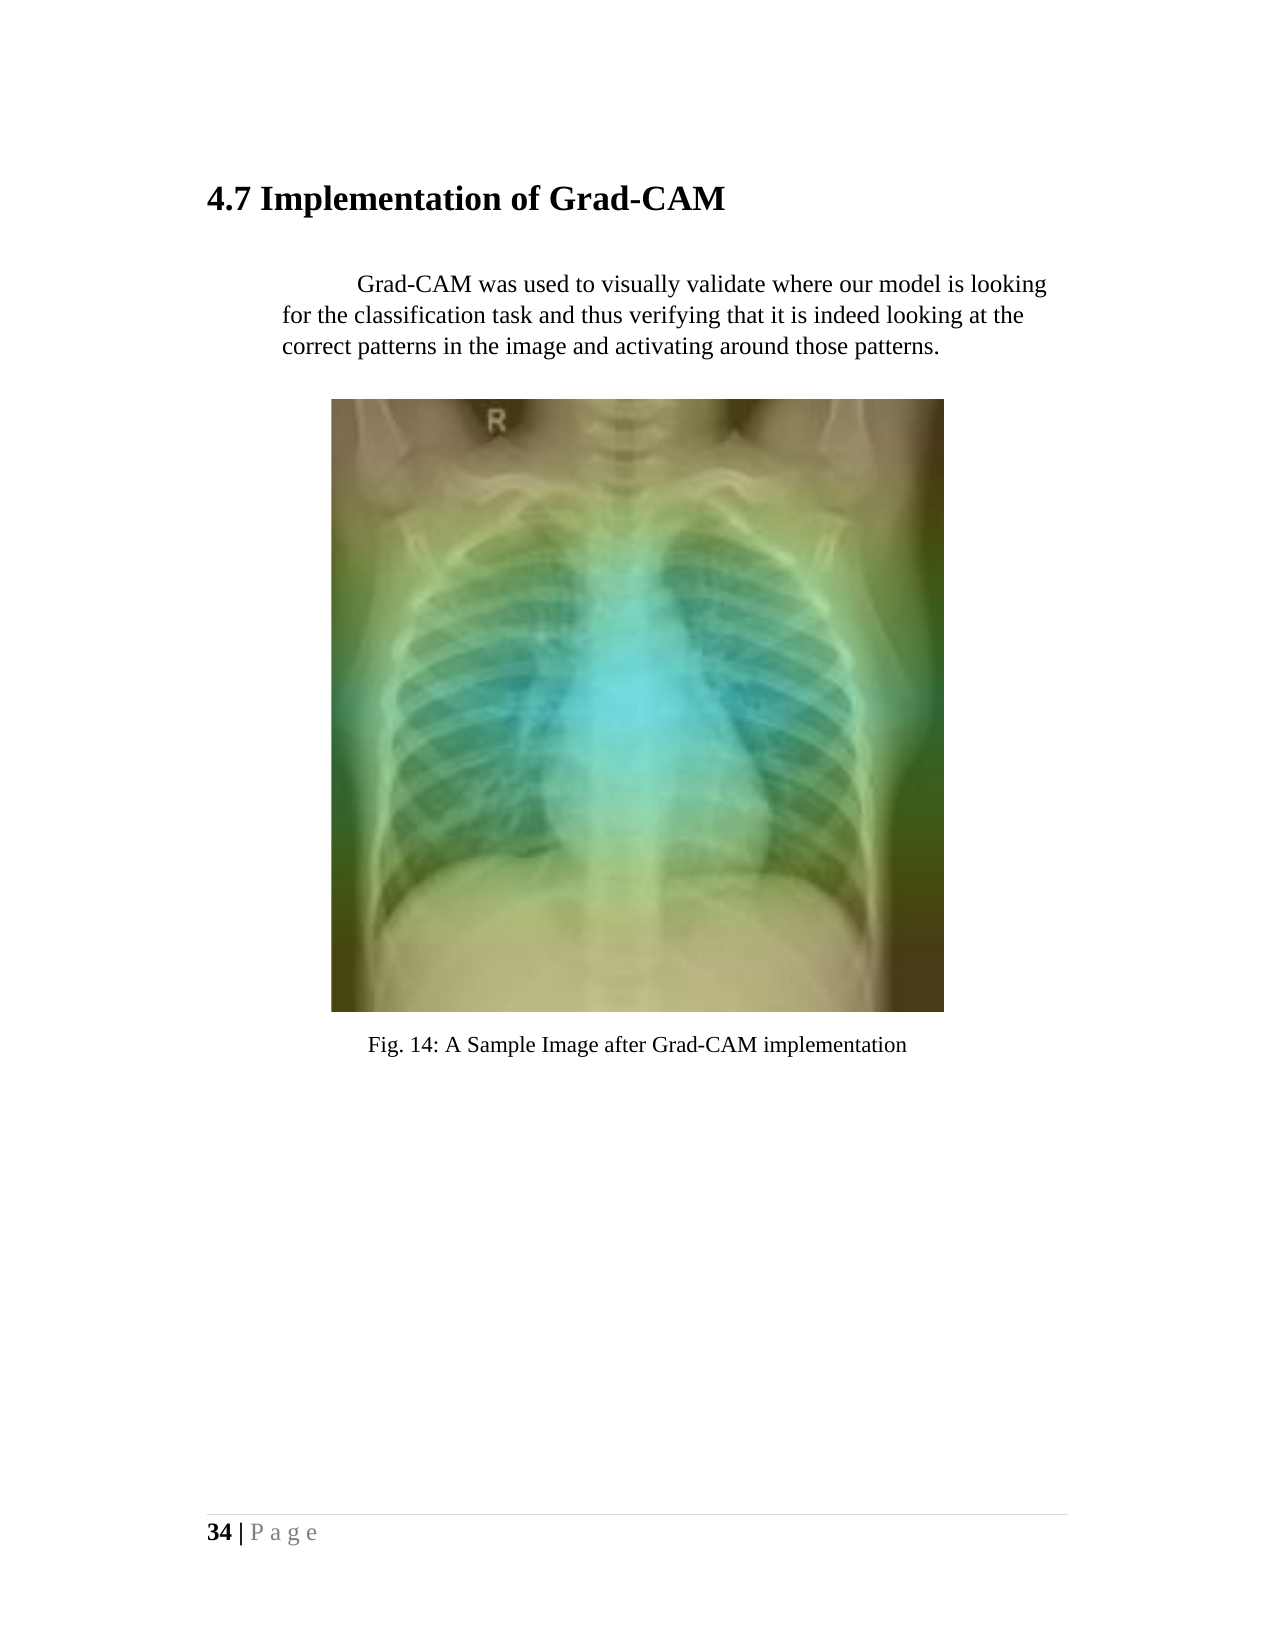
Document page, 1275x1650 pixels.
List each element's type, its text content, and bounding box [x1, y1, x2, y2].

picture [331, 399, 944, 1012]
text Fig. 14: A Sample Image after Grad-CAM implementation [207, 1031, 1068, 1057]
text Grad-CAM was used to visually validate where our model is looking for the classification task and thus verifying that it is indeed looking at the correct patterns in the image and activating around those patterns. [282, 269, 1068, 360]
subtitle 4.7 Implementation of Grad-CAM [207, 177, 1068, 218]
